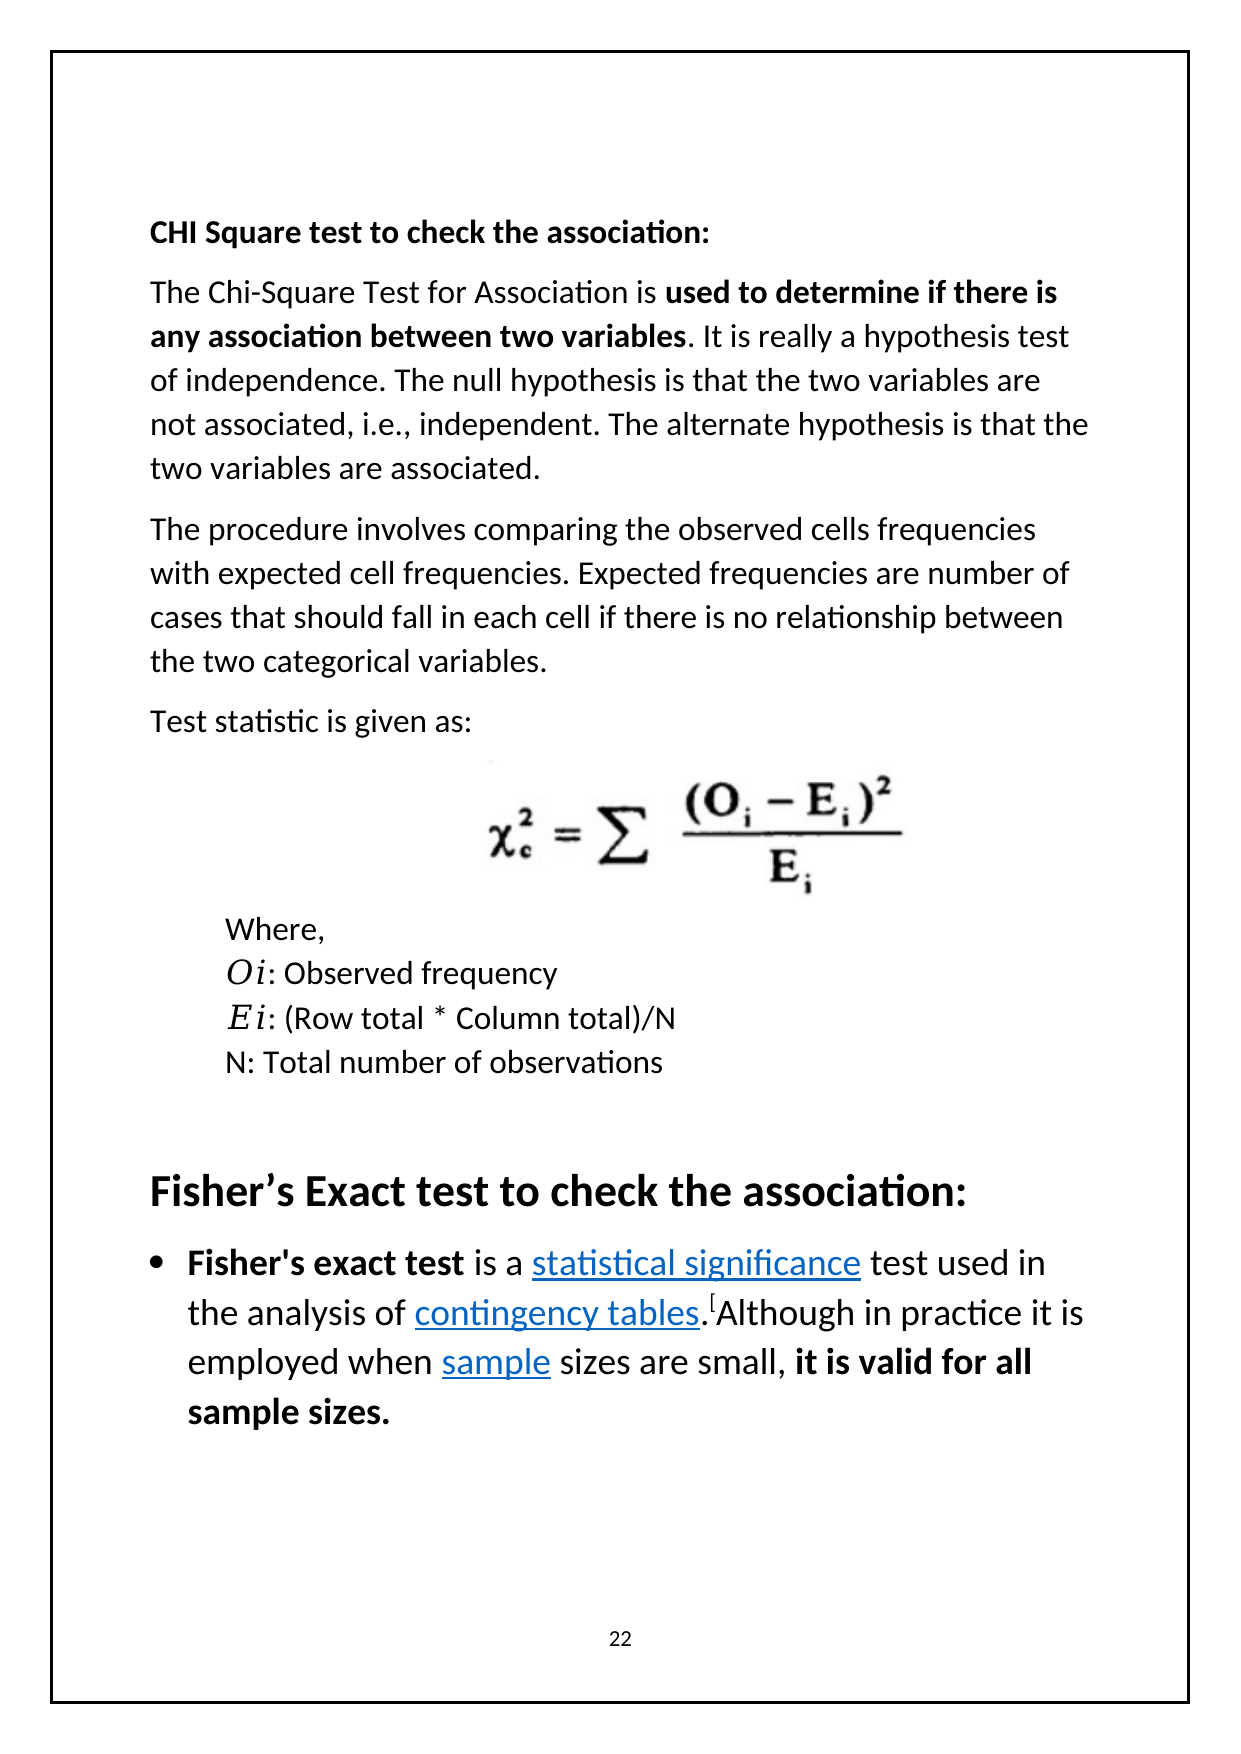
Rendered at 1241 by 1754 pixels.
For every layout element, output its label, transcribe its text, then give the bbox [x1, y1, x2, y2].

list 𝑂𝑖: Observed frequency [225, 952, 1090, 993]
list Where, [225, 908, 1090, 948]
text The Chi-Square Test for Association is used to determine if there is any association between two variables. It is really a hypothesis test of independence. The null hypothesis is that the two variables are not associated, i.e., independent. The alternate hypothesis is that the two variables are associated. [150, 271, 1090, 488]
text Fisher’s Exact test to check the association: [150, 1162, 1090, 1218]
text The procedure involves comparing the observed cells frequencies with expected cell frequencies. Expected frequencies are number of cases that should fall in each cell if there is no relationship between the two categorical variables. [150, 508, 1090, 680]
list N: Total number of observations [225, 1041, 1090, 1082]
list Fisher's exact test is a statistical significance test used in the analysis of contingency tables.[Although in practice it is employed when sample sizes are small, it is valid for all sample sizes. [150, 1239, 1090, 1433]
picture [466, 760, 929, 905]
text CHI Square test to check the association: [150, 211, 1090, 251]
list 𝐸𝑖: (Row total * Column total)/N [225, 996, 1090, 1038]
text Test statistic is given as: [150, 700, 1090, 741]
